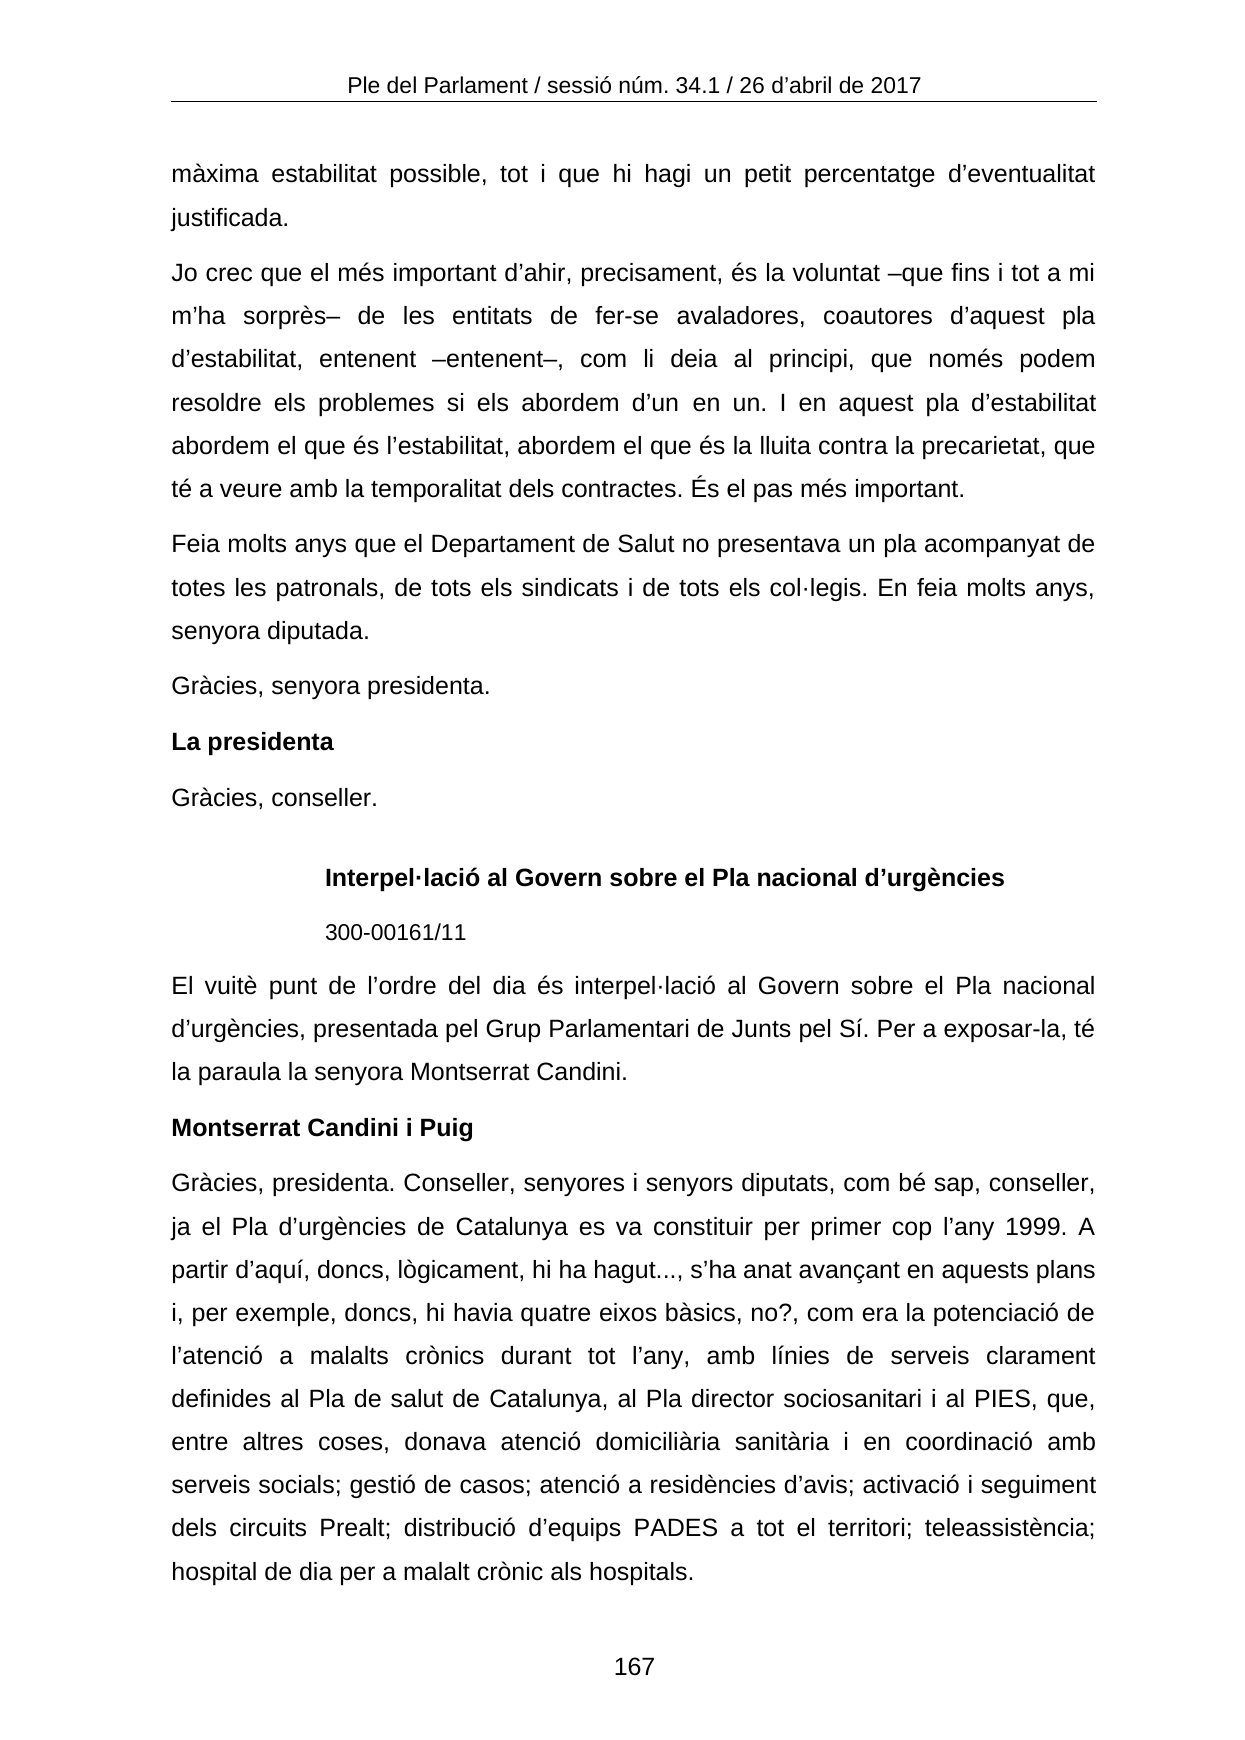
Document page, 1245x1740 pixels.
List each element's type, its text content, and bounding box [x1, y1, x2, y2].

text Gràcies, conseller. [171, 783, 1097, 811]
text 300-00161/11 [325, 919, 1097, 945]
text Feia molts anys que el Departament de Salut no presentava un pla acompanyat de totes les patronals, de tots els sindicats i de tots els col·legis. En feia molts anys, senyora diputada. [171, 529, 1097, 644]
text Interpel·lació al Govern sobre el Pla nacional d’urgències [325, 863, 1097, 892]
text Jo crec que el més important d’ahir, precisament, és la voluntat –que fins i tot a mi m’ha sorprès– de les entitats de fer-se avaladores, coautores d’aquest pla d’estabilitat, entenent –entenent–, com li deia al principi, que només podem resoldre els problemes si els abordem d’un en un. I en aquest pla d’estabilitat abordem el que és l’estabilitat, abordem el que és la lluita contra la precarietat, que té a veure amb la temporalitat dels contractes. És el pas més important. [171, 258, 1097, 503]
text Gràcies, presidenta. Conseller, senyores i senyors diputats, com bé sap, conseller, ja el Pla d’urgències de Catalunya es va constituir per primer cop l’any 1999. A partir d’aquí, doncs, lògicament, hi ha hagut..., s’ha anat avançant en aquests plans i, per exemple, doncs, hi havia quatre eixos bàsics, no?, com era la potenciació de l’atenció a malalts crònics durant tot l’any, amb línies de serveis clarament definides al Pla de salut de Catalunya, al Pla director sociosanitari i al PIES, que, entre altres coses, donava atenció domiciliària sanitària i en coordinació amb serveis socials; gestió de casos; atenció a residències d’avis; activació i seguiment dels circuits Prealt; distribució d’equips PADES a tot el territori; teleassistència; hospital de dia per a malalt crònic als hospitals. [171, 1168, 1097, 1585]
text Gràcies, senyora presidenta. [171, 671, 1097, 700]
text Montserrat Candini i Puig [171, 1113, 1097, 1141]
text La presidenta [171, 727, 1097, 756]
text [171, 159, 1097, 231]
text El vuitè punt de l’ordre del dia és interpel·lació al Govern sobre el Pla nacional d’urgències, presentada pel Grup Parlamentari de Junts pel Sí. Per a exposar-la, té la paraula la senyora Montserrat Candini. [171, 971, 1097, 1086]
